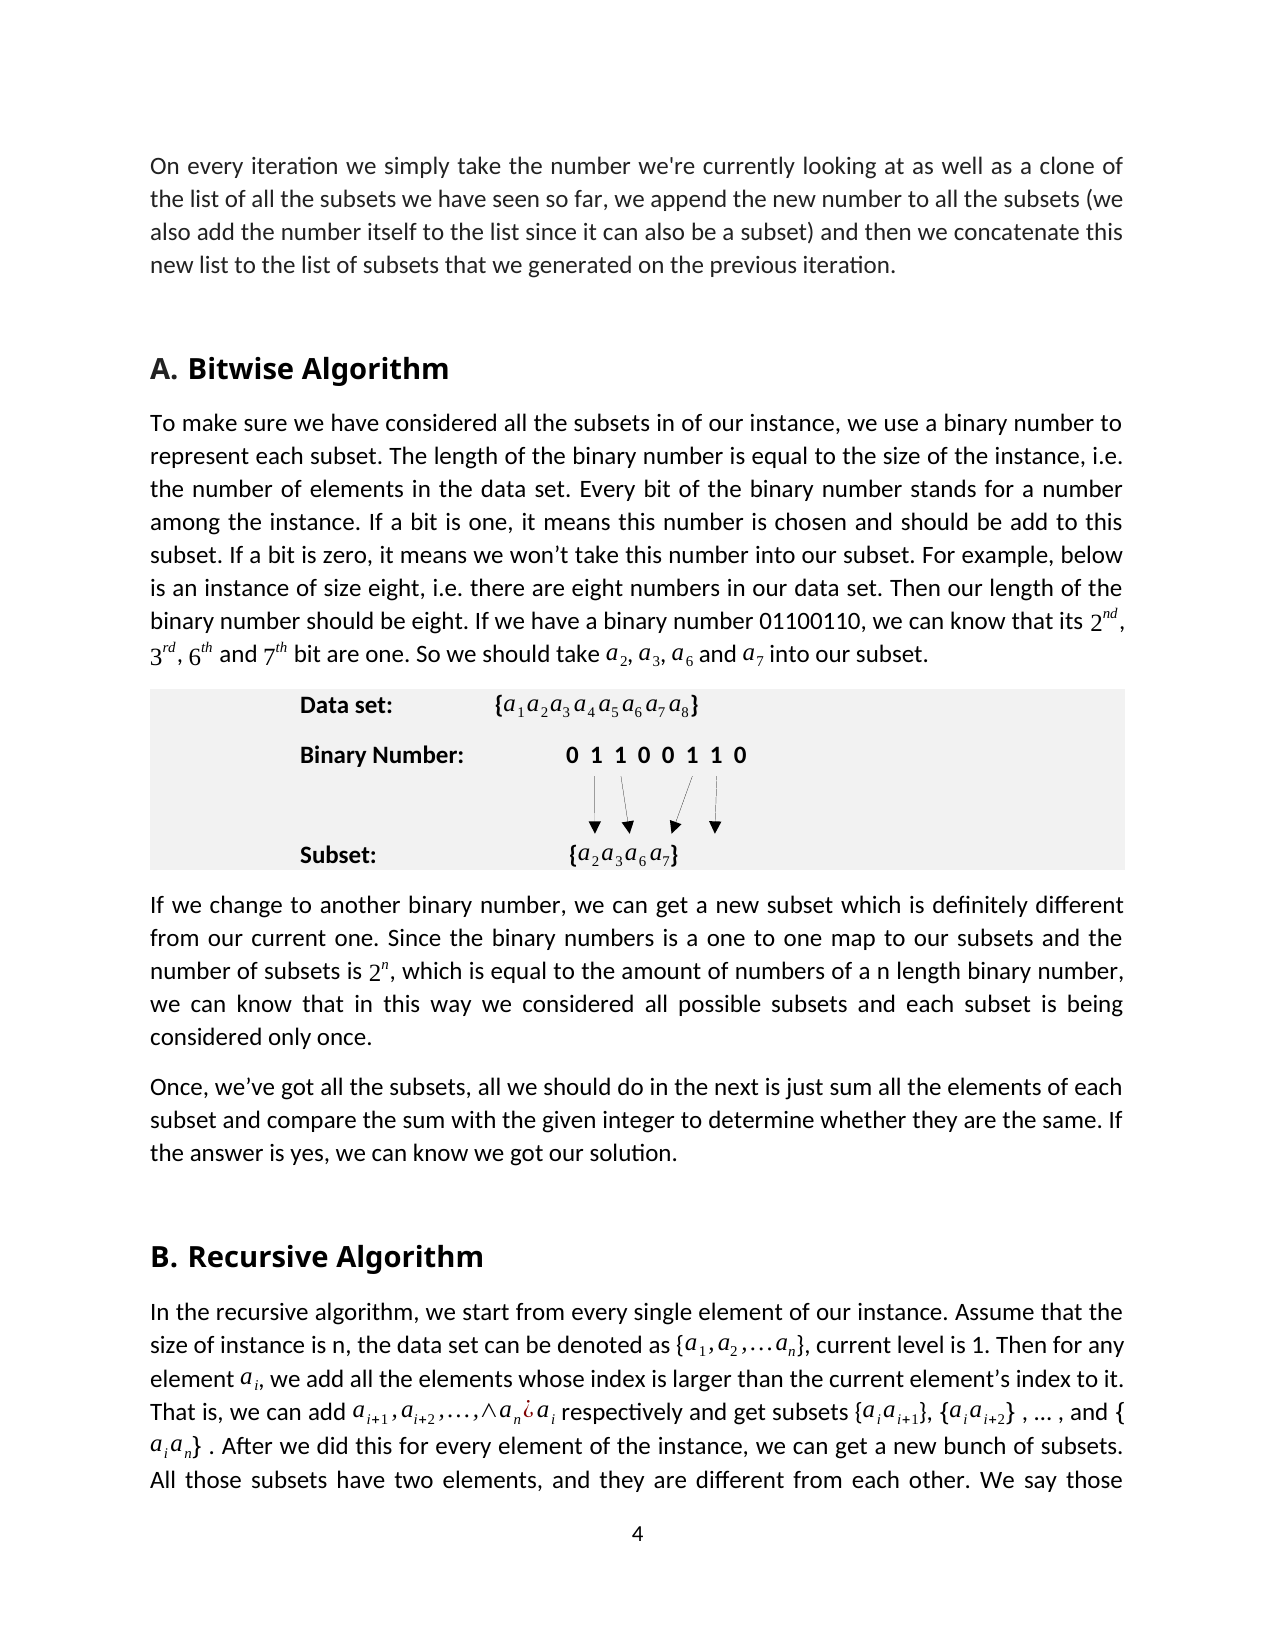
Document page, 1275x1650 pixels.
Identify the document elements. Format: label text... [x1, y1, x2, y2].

text Subset: {} [150, 839, 1125, 870]
list Bitwise Algorithm [150, 348, 1125, 388]
list Recursive Algorithm [150, 1236, 1125, 1276]
text If we change to another binary number, we can get a new subset which is definitely different from our current one. Since the binary numbers is a one to one map to our subsets and the number of subsets is , which is equal to the amount of numbers of a n length binary number, we can know that in this way we considered all possible subsets and each subset is being considered only once. [150, 889, 1125, 1052]
text Once, we’ve got all the subsets, all we should do in the next is just sum all the elements of each subset and compare the sum with the given integer to determine whether they are the same. If the answer is yes, we can know we got our solution. [150, 1071, 1125, 1167]
text On every iteration we simply take the number we're currently looking at as well as a clone of the list of all the subsets we have seen so far, we append the new number to all the subsets (we also add the number itself to the list since it can also be a subset) and then we concatenate this new list to the list of subsets that we generated on the previous iteration. [150, 246, 1125, 279]
text Data set: {} [150, 689, 1125, 721]
text Binary Number: 0 1 1 0 0 1 1 0 [150, 740, 1125, 770]
